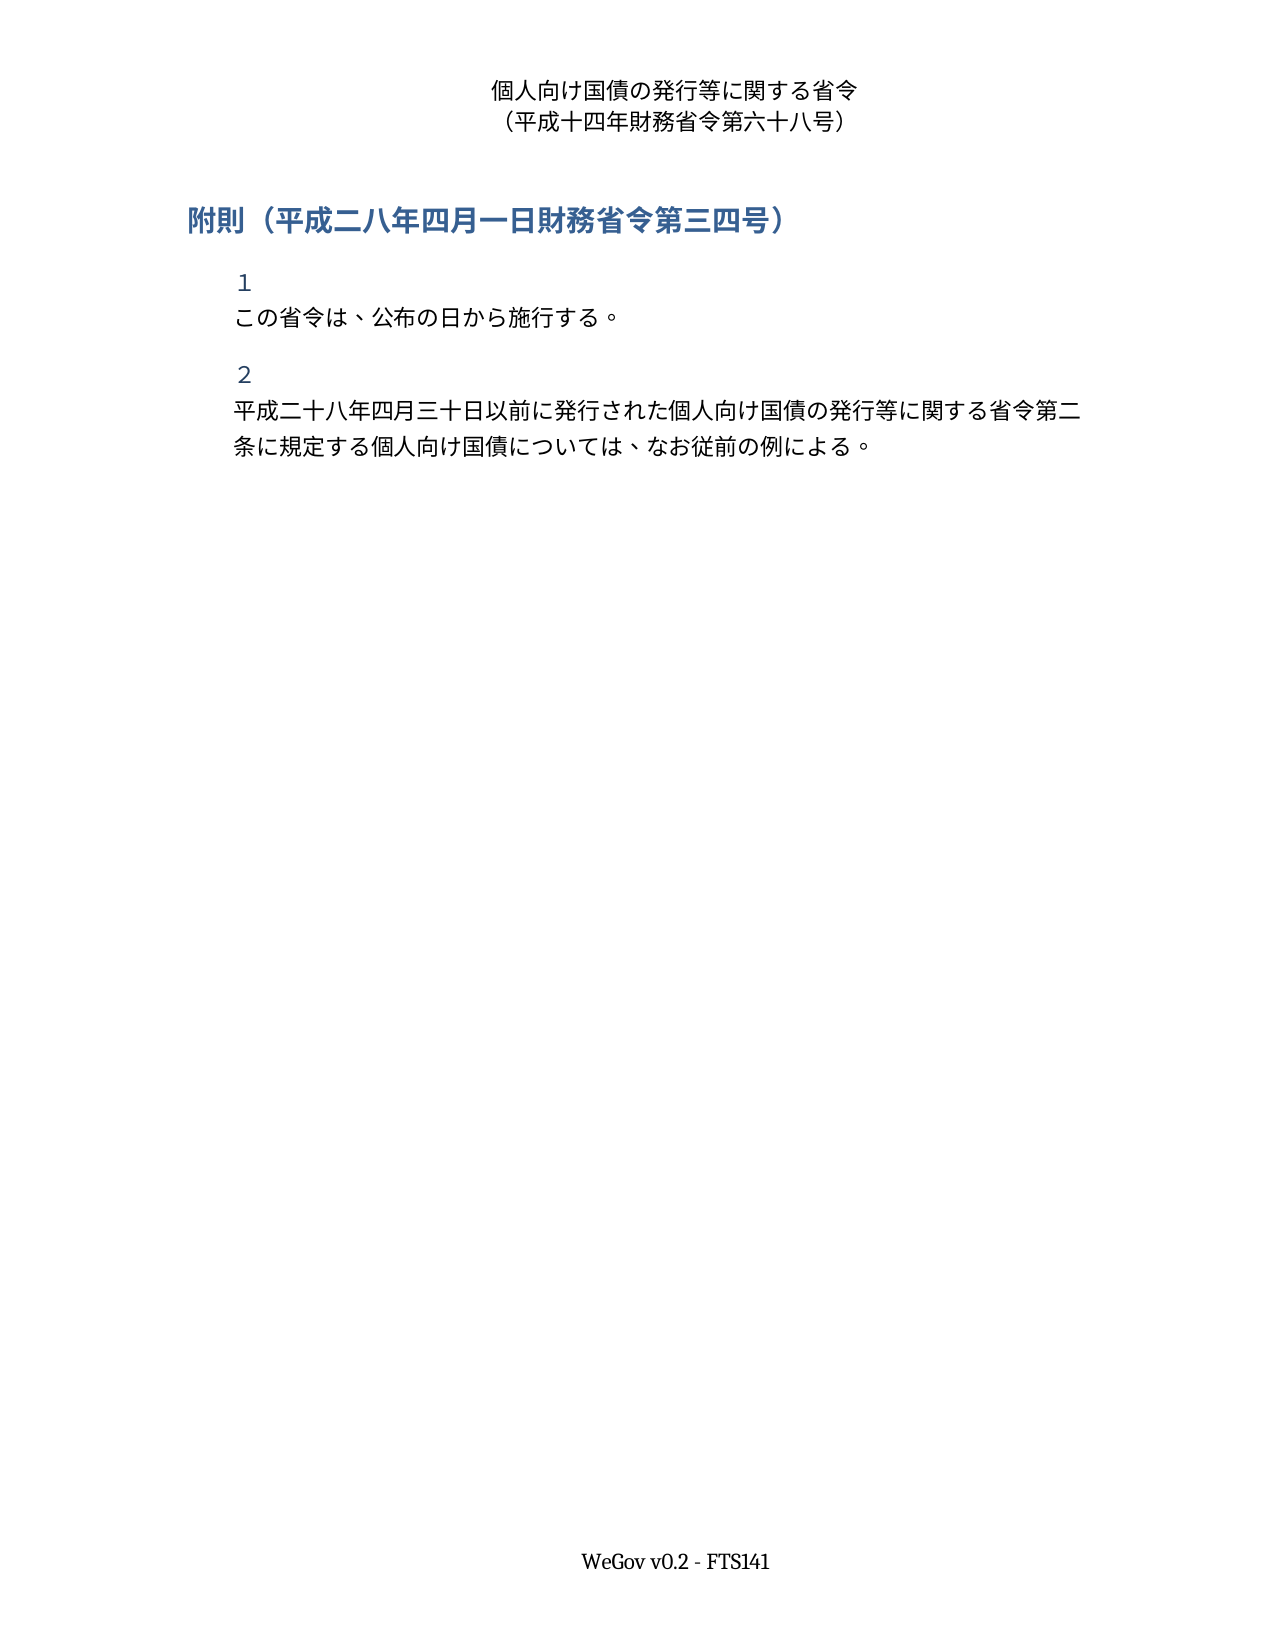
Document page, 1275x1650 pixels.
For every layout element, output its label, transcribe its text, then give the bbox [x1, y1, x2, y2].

text 平成二十八年四月三十日以前に発行された個人向け国債の発行等に関する省令第二条に規定する個人向け国債については、なお従前の例による。 [233, 395, 1087, 462]
subtitle 附則（平成二八年四月一日財務省令第三四号） [187, 200, 1087, 240]
subtitle ２ [233, 359, 1087, 390]
subtitle １ [233, 266, 1087, 298]
text この省令は、公布の日から施行する。 [233, 302, 1087, 334]
